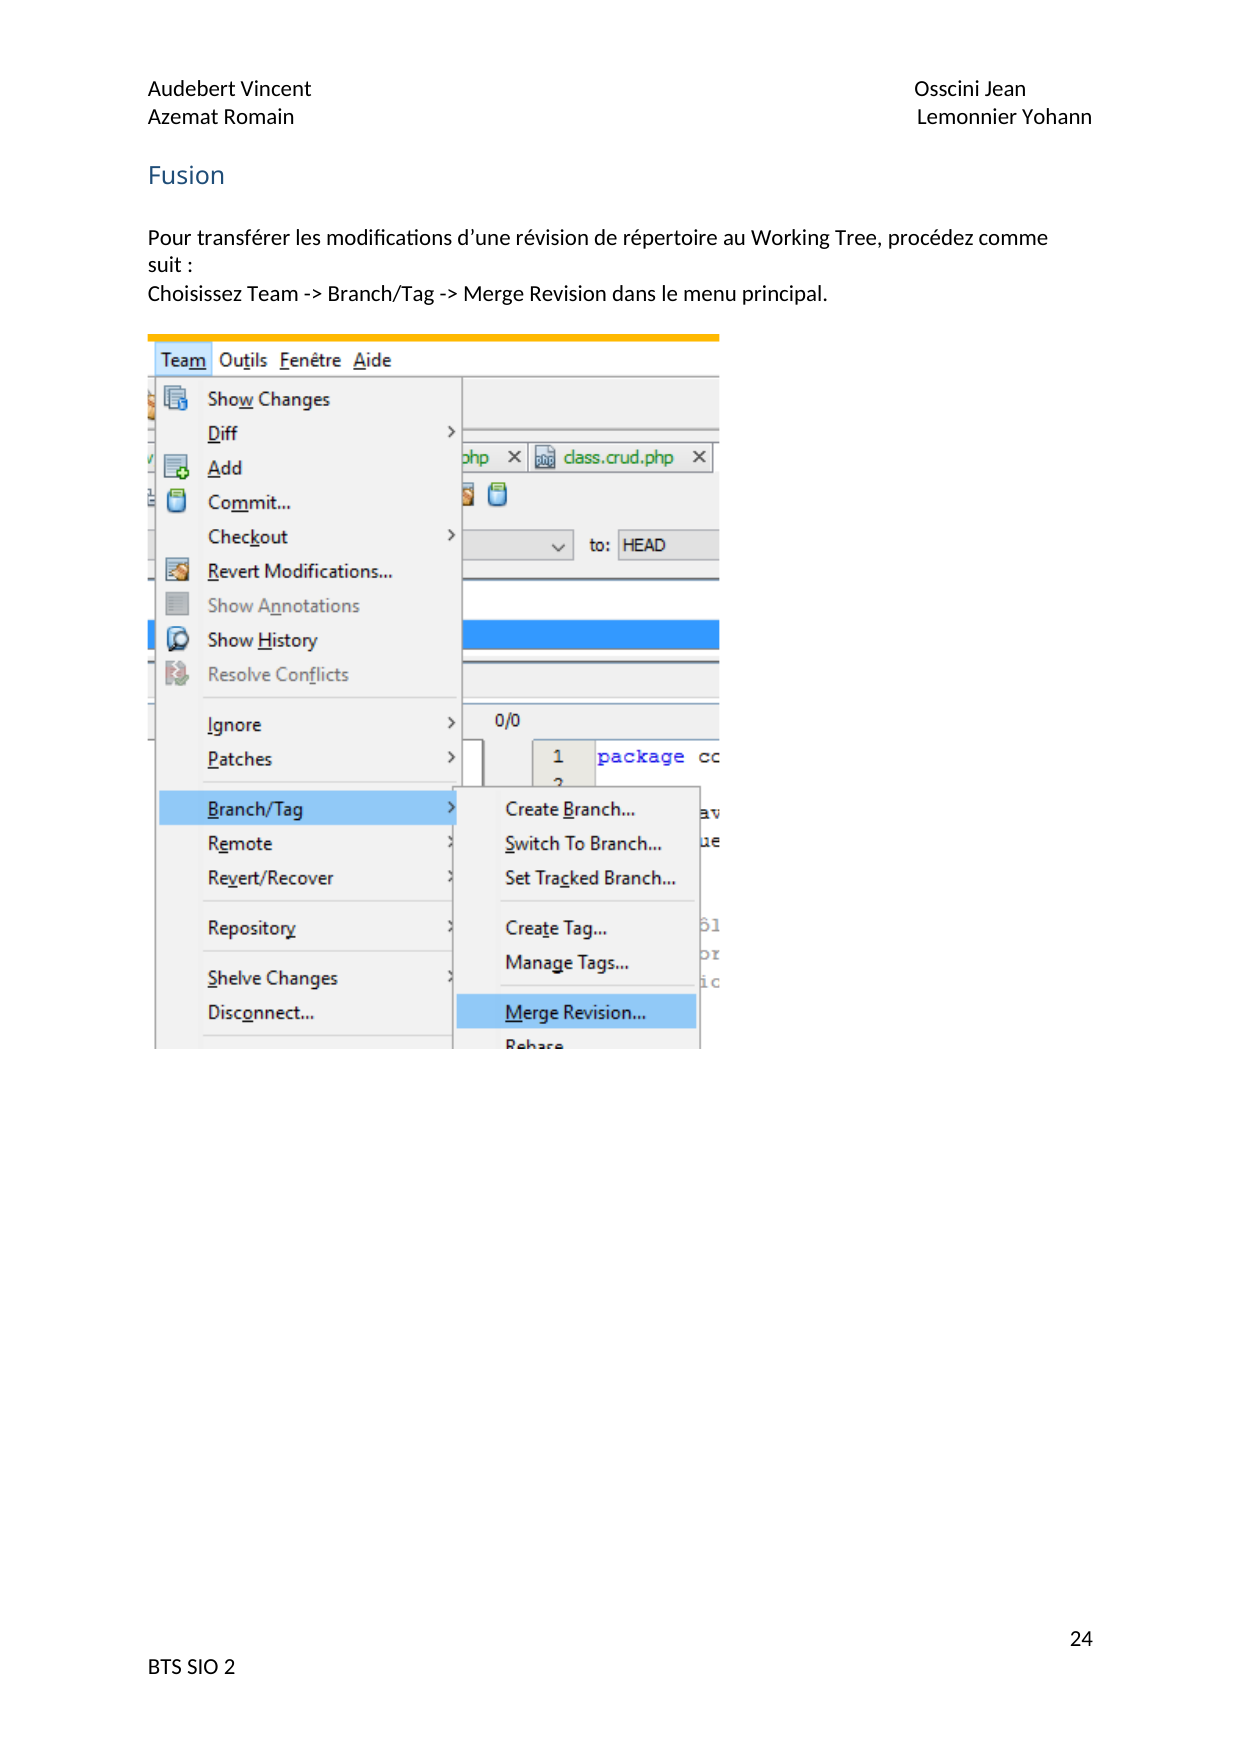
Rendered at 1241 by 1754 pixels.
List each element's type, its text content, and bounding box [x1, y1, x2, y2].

subtitle Fusion [148, 158, 1093, 192]
text Choisissez Team -> Branch/Tag -> Merge Revision dans le menu principal. [148, 279, 1093, 307]
picture [147, 334, 720, 1049]
text Pour transférer les modifications d’une révision de répertoire au Working Tree, procédez comme suit : [148, 223, 1093, 279]
